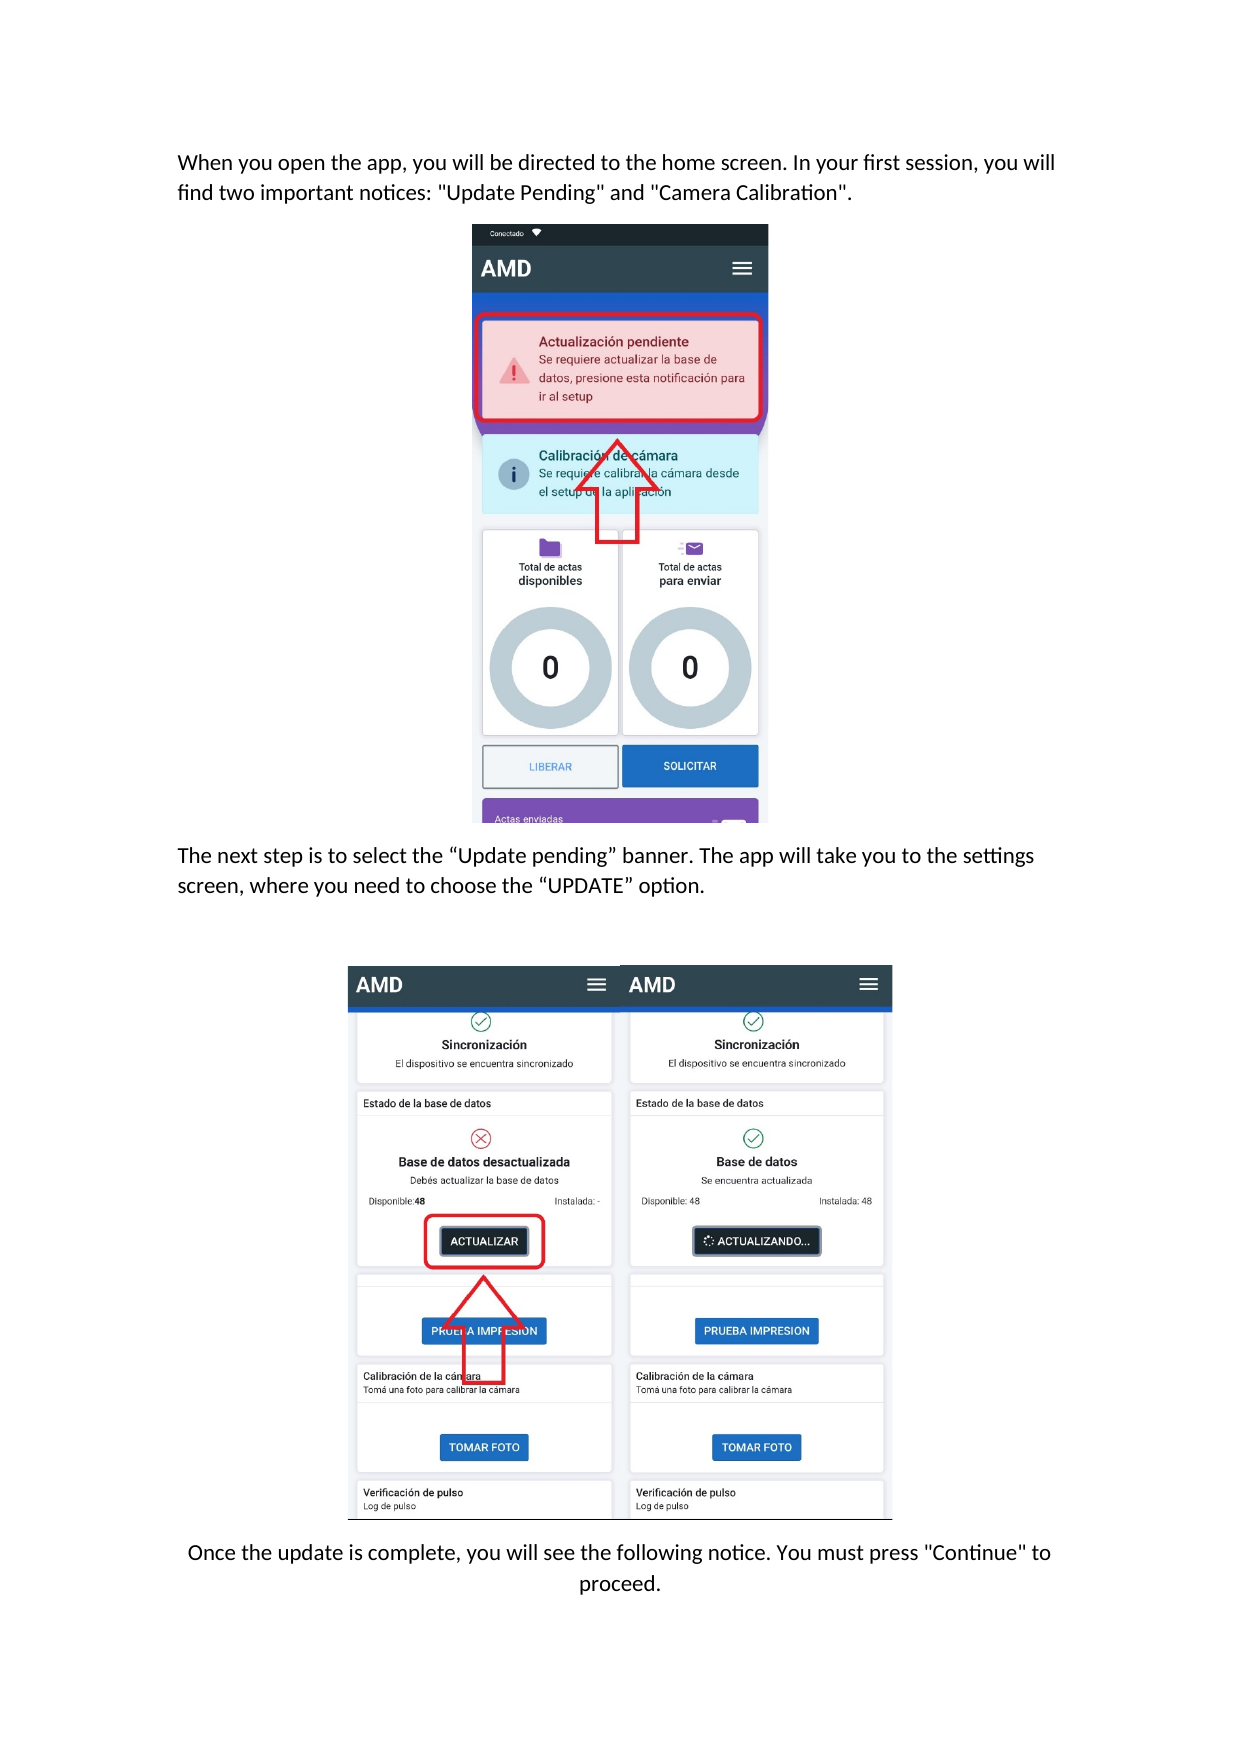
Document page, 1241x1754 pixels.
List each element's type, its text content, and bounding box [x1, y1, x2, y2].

picture [472, 224, 769, 823]
text When you open the app, you will be directed to the home screen. In your first session, you will find two important notices: "Update Pending" and "Camera Calibration". [177, 148, 1063, 206]
text Once the update is complete, you will see the following notice. You must press "Continue" to proceed. [177, 1538, 1063, 1597]
picture [347, 965, 893, 1520]
text The next step is to select the “Update pending” banner. The app will take you to the settings screen, where you need to choose the “UPDATE” option. [177, 841, 1063, 899]
